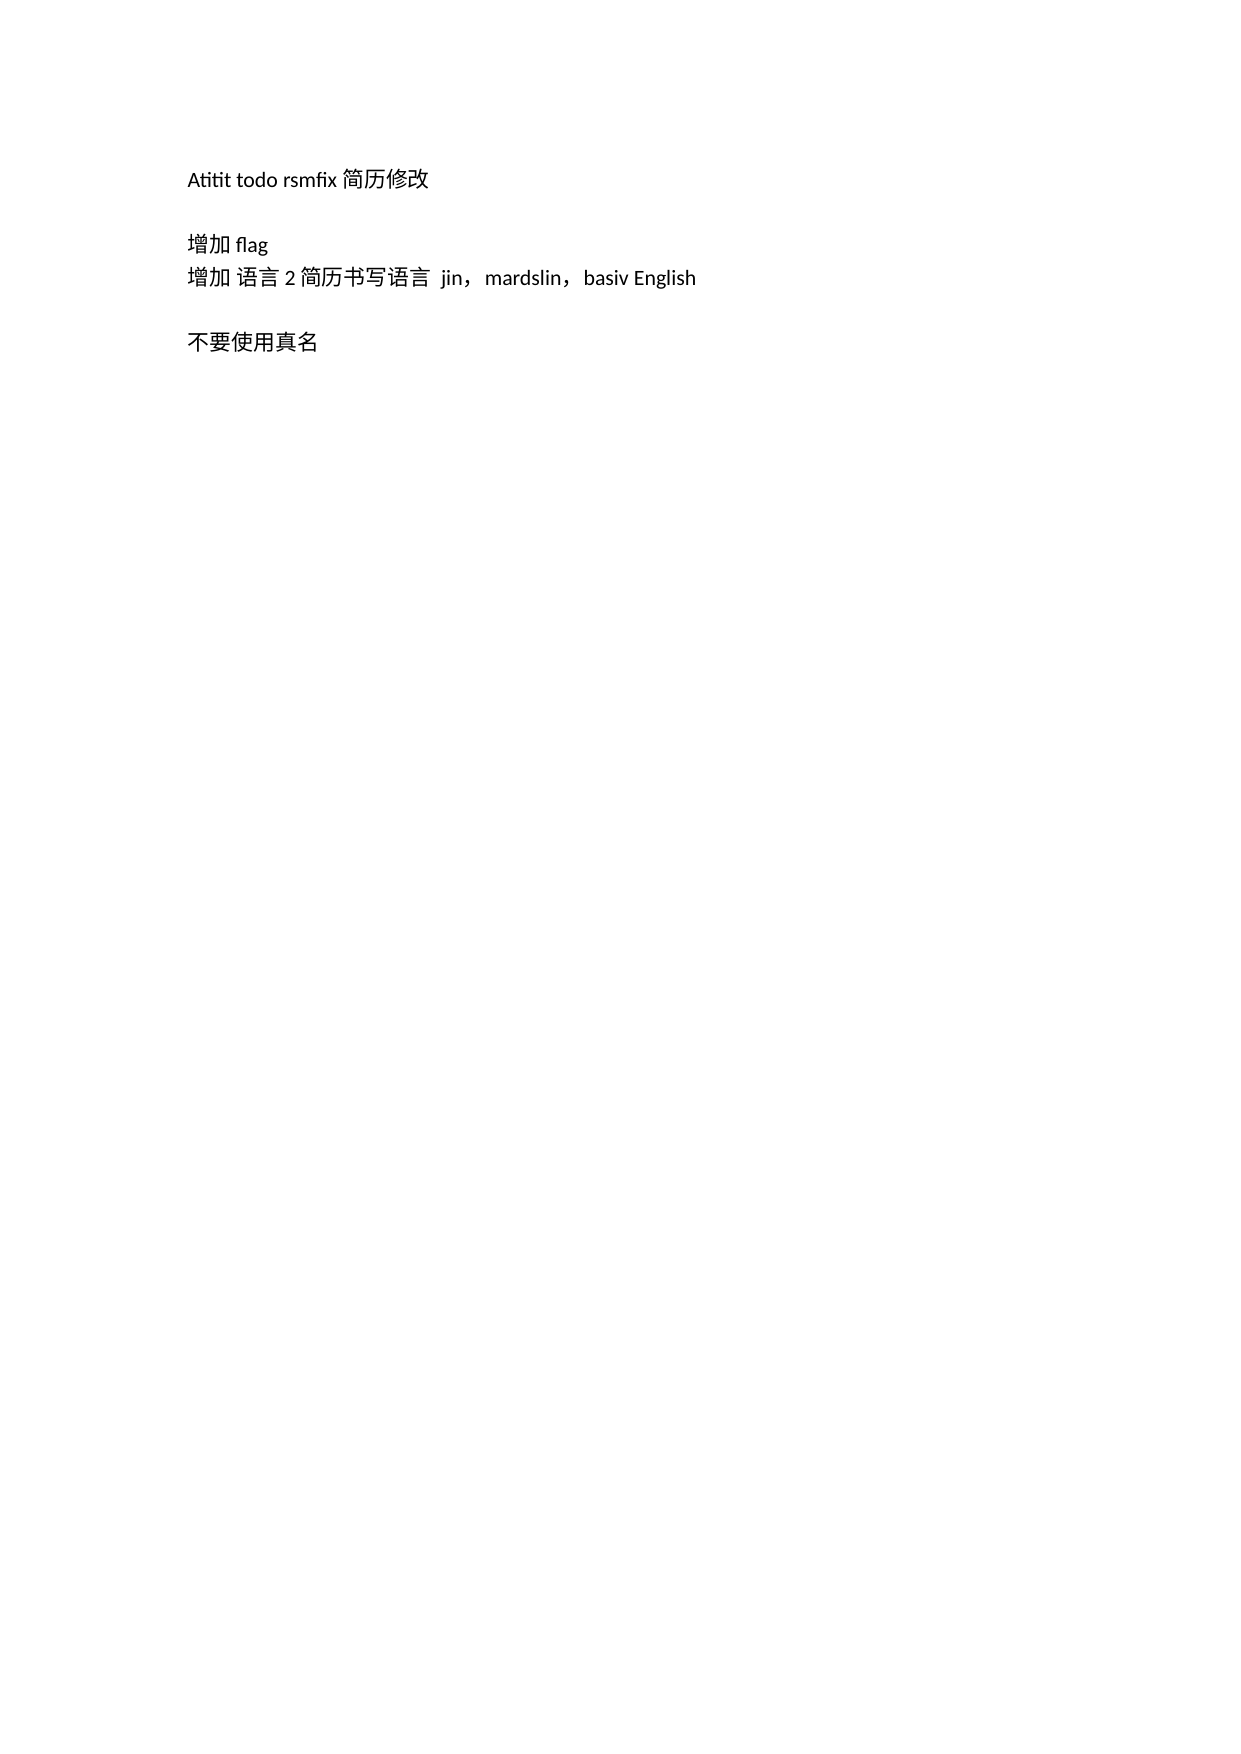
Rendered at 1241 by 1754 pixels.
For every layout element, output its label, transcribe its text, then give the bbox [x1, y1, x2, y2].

text 不要使用真名 [187, 324, 1053, 357]
text 增加 语言2简历书写语言 jin，mardslin，basiv English [187, 259, 1053, 292]
text Atitit todo rsmfix 简历修改 [187, 162, 1053, 194]
text 增加flag [187, 227, 1053, 259]
